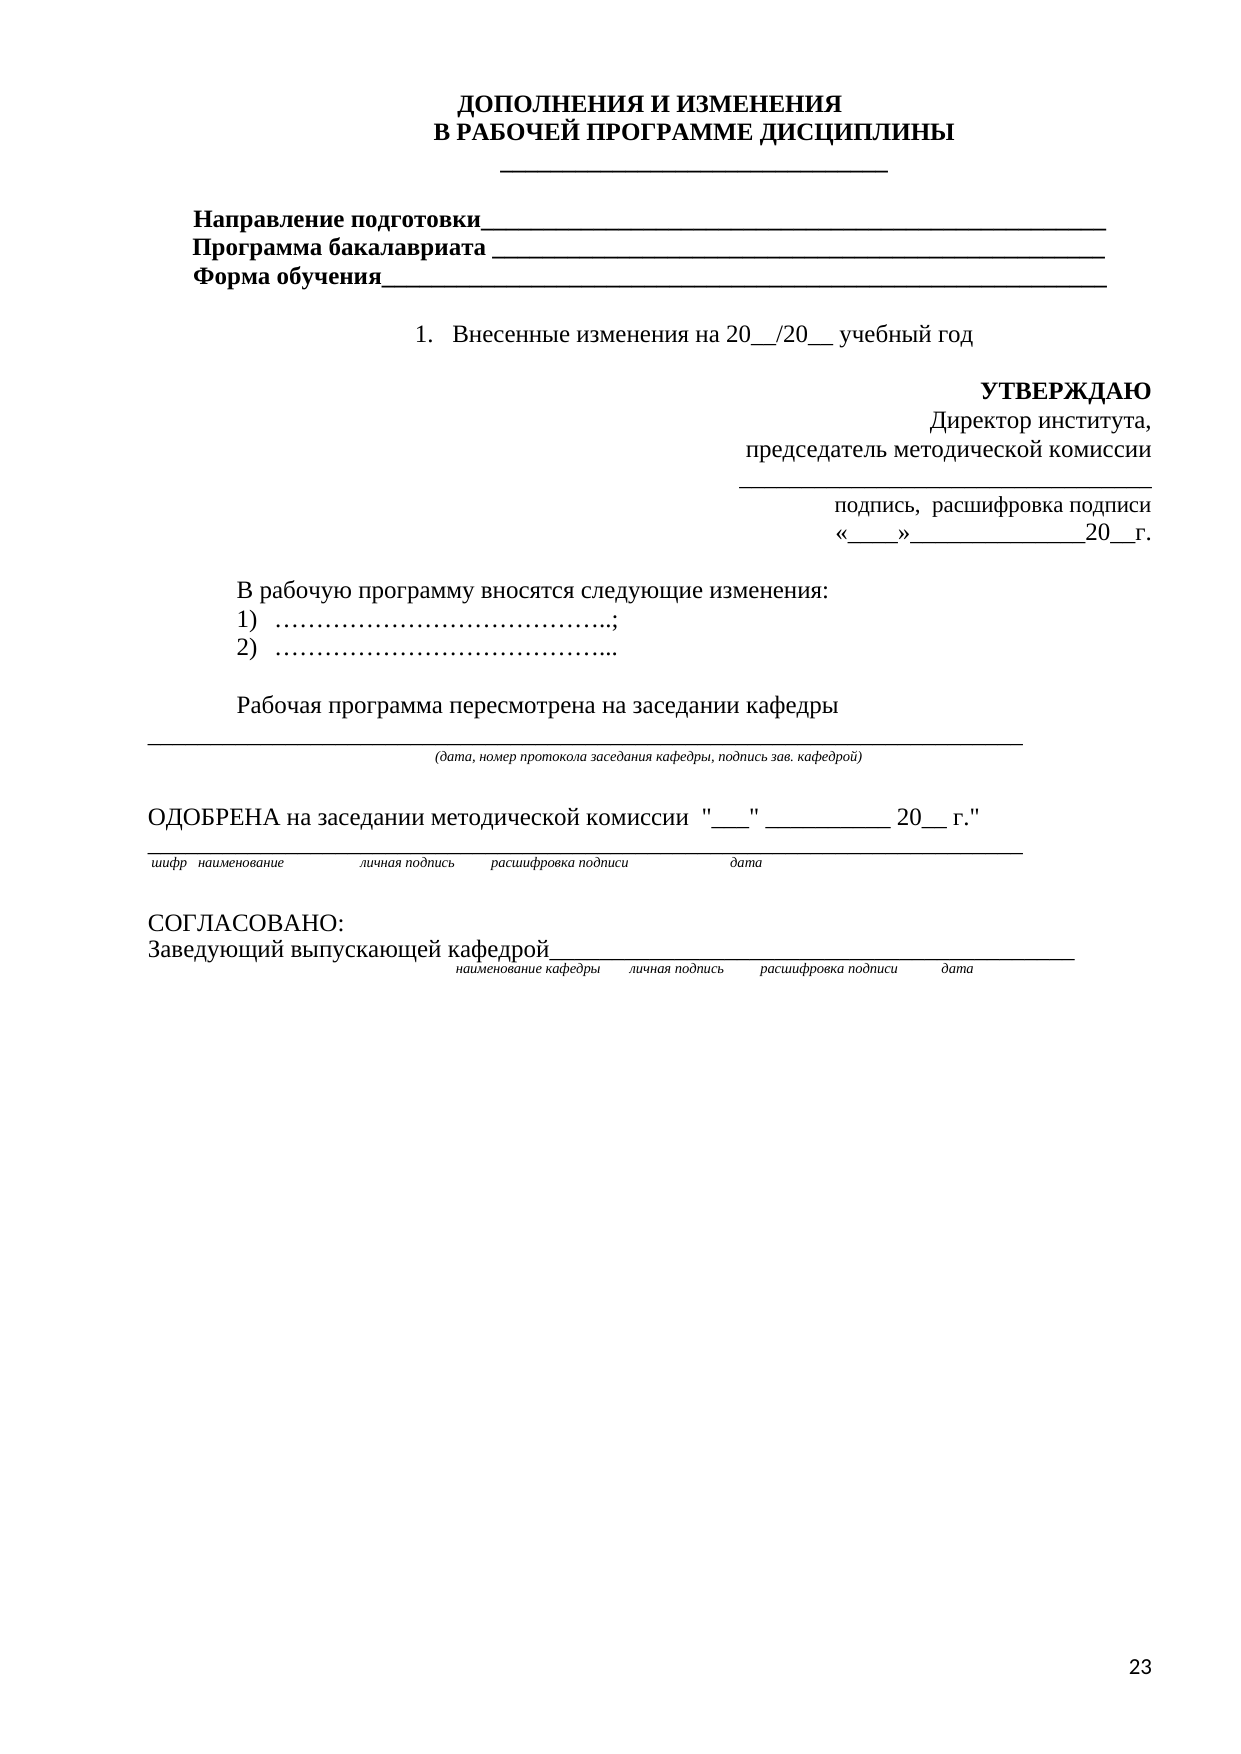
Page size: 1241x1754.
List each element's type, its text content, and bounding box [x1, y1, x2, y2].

list Внесенные изменения на 20__/20__ учебный год [236, 319, 1152, 347]
text СОГЛАСОВАНО: [148, 911, 1159, 937]
text шифр наименование личная подпись расшифровка подписи дата [148, 857, 1152, 882]
text _________________________________ [148, 462, 1152, 491]
text «____»______________20__г. [148, 517, 1152, 546]
text Форма обучения__________________________________________________________ [148, 261, 1152, 290]
text (дата, номер протокола заседания кафедры, подпись зав. кафедрой) [148, 747, 1152, 776]
list …………………………………..; [236, 604, 1152, 632]
text подпись, расшифровка подписи [148, 491, 1152, 517]
text Заведующий выпускающей кафедрой__________________________________________ [148, 937, 1159, 963]
text наименование кафедры личная подпись расшифровка подписи дата [148, 963, 1159, 989]
text _______________________________ [148, 146, 1152, 175]
text Рабочая программа пересмотрена на заседании кафедры ______________________________________________________________________ [148, 690, 1152, 747]
list …………………………………... [236, 632, 1152, 661]
text ДОПОЛНЕНИЯ И ИЗМЕНЕНИЯ [148, 89, 1152, 117]
text Программа бакалавриата _________________________________________________ [148, 232, 1152, 261]
text В РАБОЧЕЙ ПРОГРАММЕ ДИСЦИПЛИНЫ [148, 117, 1152, 146]
text Направление подготовки__________________________________________________ [148, 204, 1152, 232]
text ОДОБРЕНА на заседании методической комиссии "___" __________ 20__ г." [148, 805, 1159, 831]
text председатель методической комиссии [148, 434, 1152, 462]
text В рабочую программу вносятся следующие изменения: [148, 575, 1152, 604]
text УТВЕРЖДАЮ [148, 376, 1152, 405]
text ______________________________________________________________________ [148, 831, 1152, 857]
text Директор института, [148, 405, 1152, 434]
